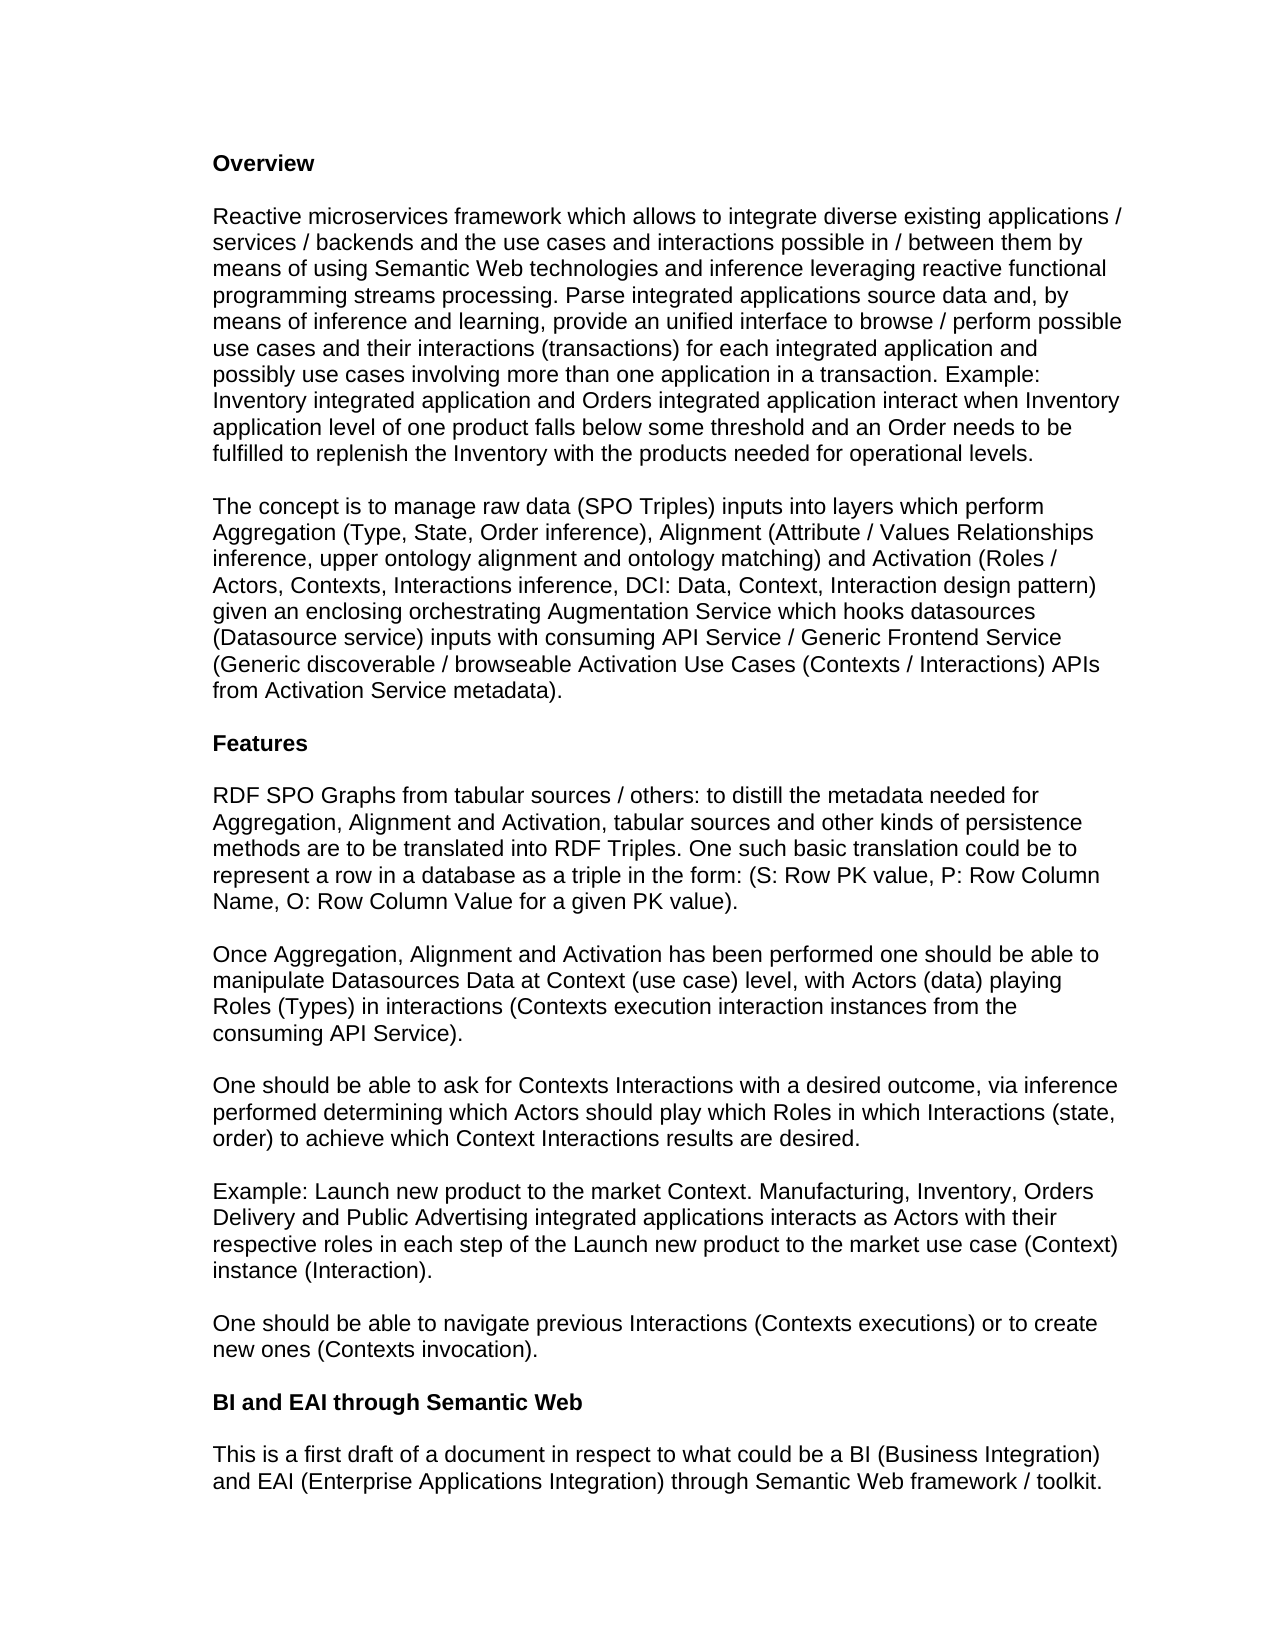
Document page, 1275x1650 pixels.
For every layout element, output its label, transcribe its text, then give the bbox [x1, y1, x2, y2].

text This is a first draft of a document in respect to what could be a BI (Business Integration) and EAI (Enterprise Applications Integration) through Semantic Web framework / toolkit. [212, 1441, 1125, 1494]
text Reactive microservices framework which allows to integrate diverse existing applications / services / backends and the use cases and interactions possible in / between them by means of using Semantic Web technologies and inference leveraging reactive functional programming streams processing. Parse integrated applications source data and, by means of inference and learning, provide an unified interface to browse / perform possible use cases and their interactions (transactions) for each integrated application and possibly use cases involving more than one application in a transaction. Example: Inventory integrated application and Orders integrated application interact when Inventory application level of one product falls below some threshold and an Order needs to be fulfilled to replenish the Inventory with the products needed for operational levels. [212, 203, 1125, 466]
text Example: Launch new product to the market Context. Manufacturing, Inventory, Orders Delivery and Public Advertising integrated applications interacts as Actors with their respective roles in each step of the Launch new product to the market use case (Context) instance (Interaction). [212, 1178, 1125, 1283]
text One should be able to ask for Contexts Interactions with a desired outcome, via inference performed determining which Actors should play which Roles in which Interactions (state, order) to achieve which Context Interactions results are desired. [212, 1072, 1125, 1151]
text Overview [212, 150, 1125, 176]
text The concept is to manage raw data (SPO Triples) inputs into layers which perform Aggregation (Type, State, Order inference), Alignment (Attribute / Values Relationships inference, upper ontology alignment and ontology matching) and Activation (Roles / Actors, Contexts, Interactions inference, DCI: Data, Context, Interaction design pattern) given an enclosing orchestrating Augmentation Service which hooks datasources (Datasource service) inputs with consuming API Service / Generic Frontend Service (Generic discoverable / browseable Activation Use Cases (Contexts / Interactions) APIs from Activation Service metadata). [212, 493, 1125, 703]
text One should be able to navigate previous Interactions (Contexts executions) or to create new ones (Contexts invocation). [212, 1309, 1125, 1362]
text RDF SPO Graphs from tabular sources / others: to distill the metadata needed for Aggregation, Alignment and Activation, tabular sources and other kinds of persistence methods are to be translated into RDF Triples. One such basic translation could be to represent a row in a database as a triple in the form: (S: Row PK value, P: Row Column Name, O: Row Column Value for a given PK value). [212, 782, 1125, 914]
text BI and EAI through Semantic Web [212, 1389, 1125, 1415]
text Once Aggregation, Alignment and Activation has been performed one should be able to manipulate Datasources Data at Context (use case) level, with Actors (data) playing Roles (Types) in interactions (Contexts execution interaction instances from the consuming API Service). [212, 941, 1125, 1046]
text Features [212, 730, 1125, 756]
